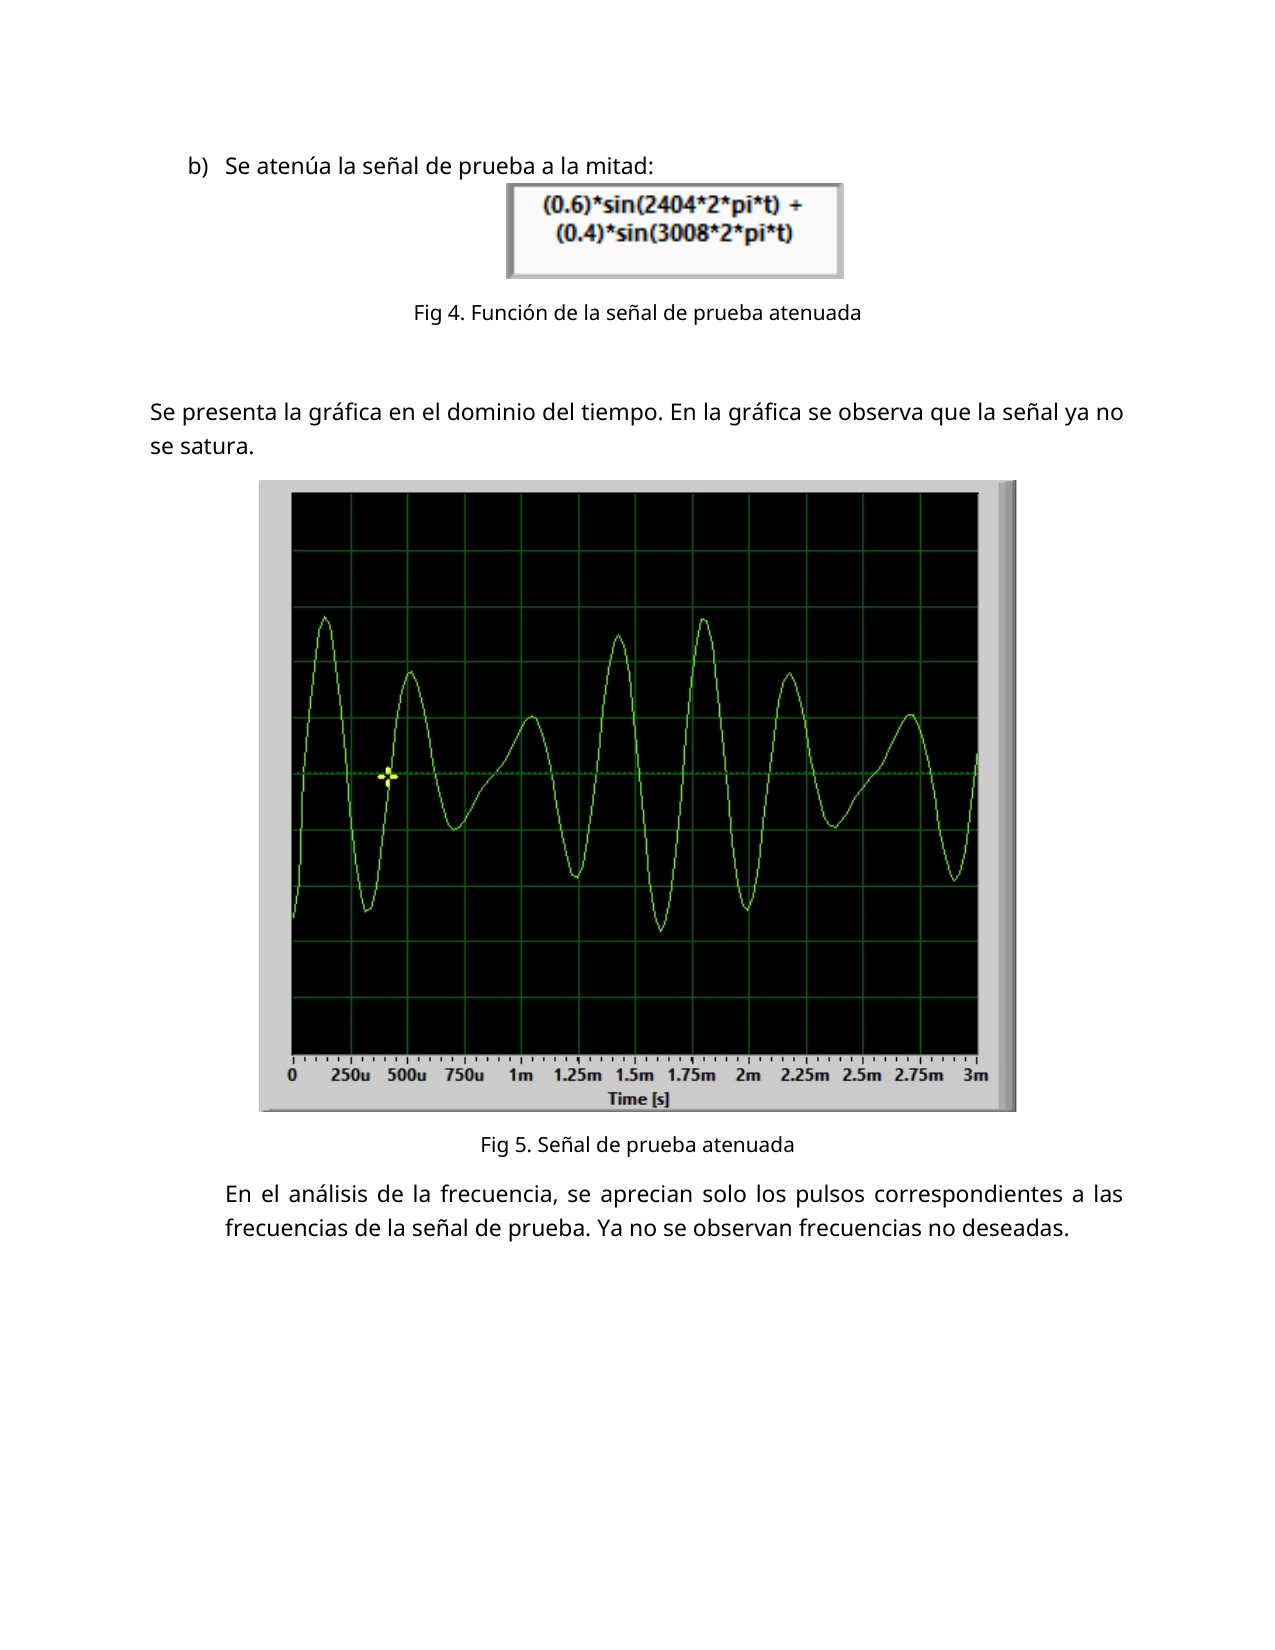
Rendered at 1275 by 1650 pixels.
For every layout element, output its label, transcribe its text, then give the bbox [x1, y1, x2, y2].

list Se atenúa la señal de prueba a la mitad: [187, 150, 1125, 181]
picture [258, 480, 1017, 1112]
list En el análisis de la frecuencia, se aprecian solo los pulsos correspondientes a las frecuencias de la señal de prueba. Ya no se observan frecuencias no deseadas. [225, 1178, 1125, 1243]
text Fig 5. Señal de prueba atenuada [150, 1131, 1125, 1159]
picture [506, 183, 844, 279]
text Se presenta la gráfica en el dominio del tiempo. En la gráfica se observa que la señal ya no se satura. [150, 396, 1125, 461]
text Fig 4. Función de la señal de prueba atenuada [150, 298, 1125, 327]
